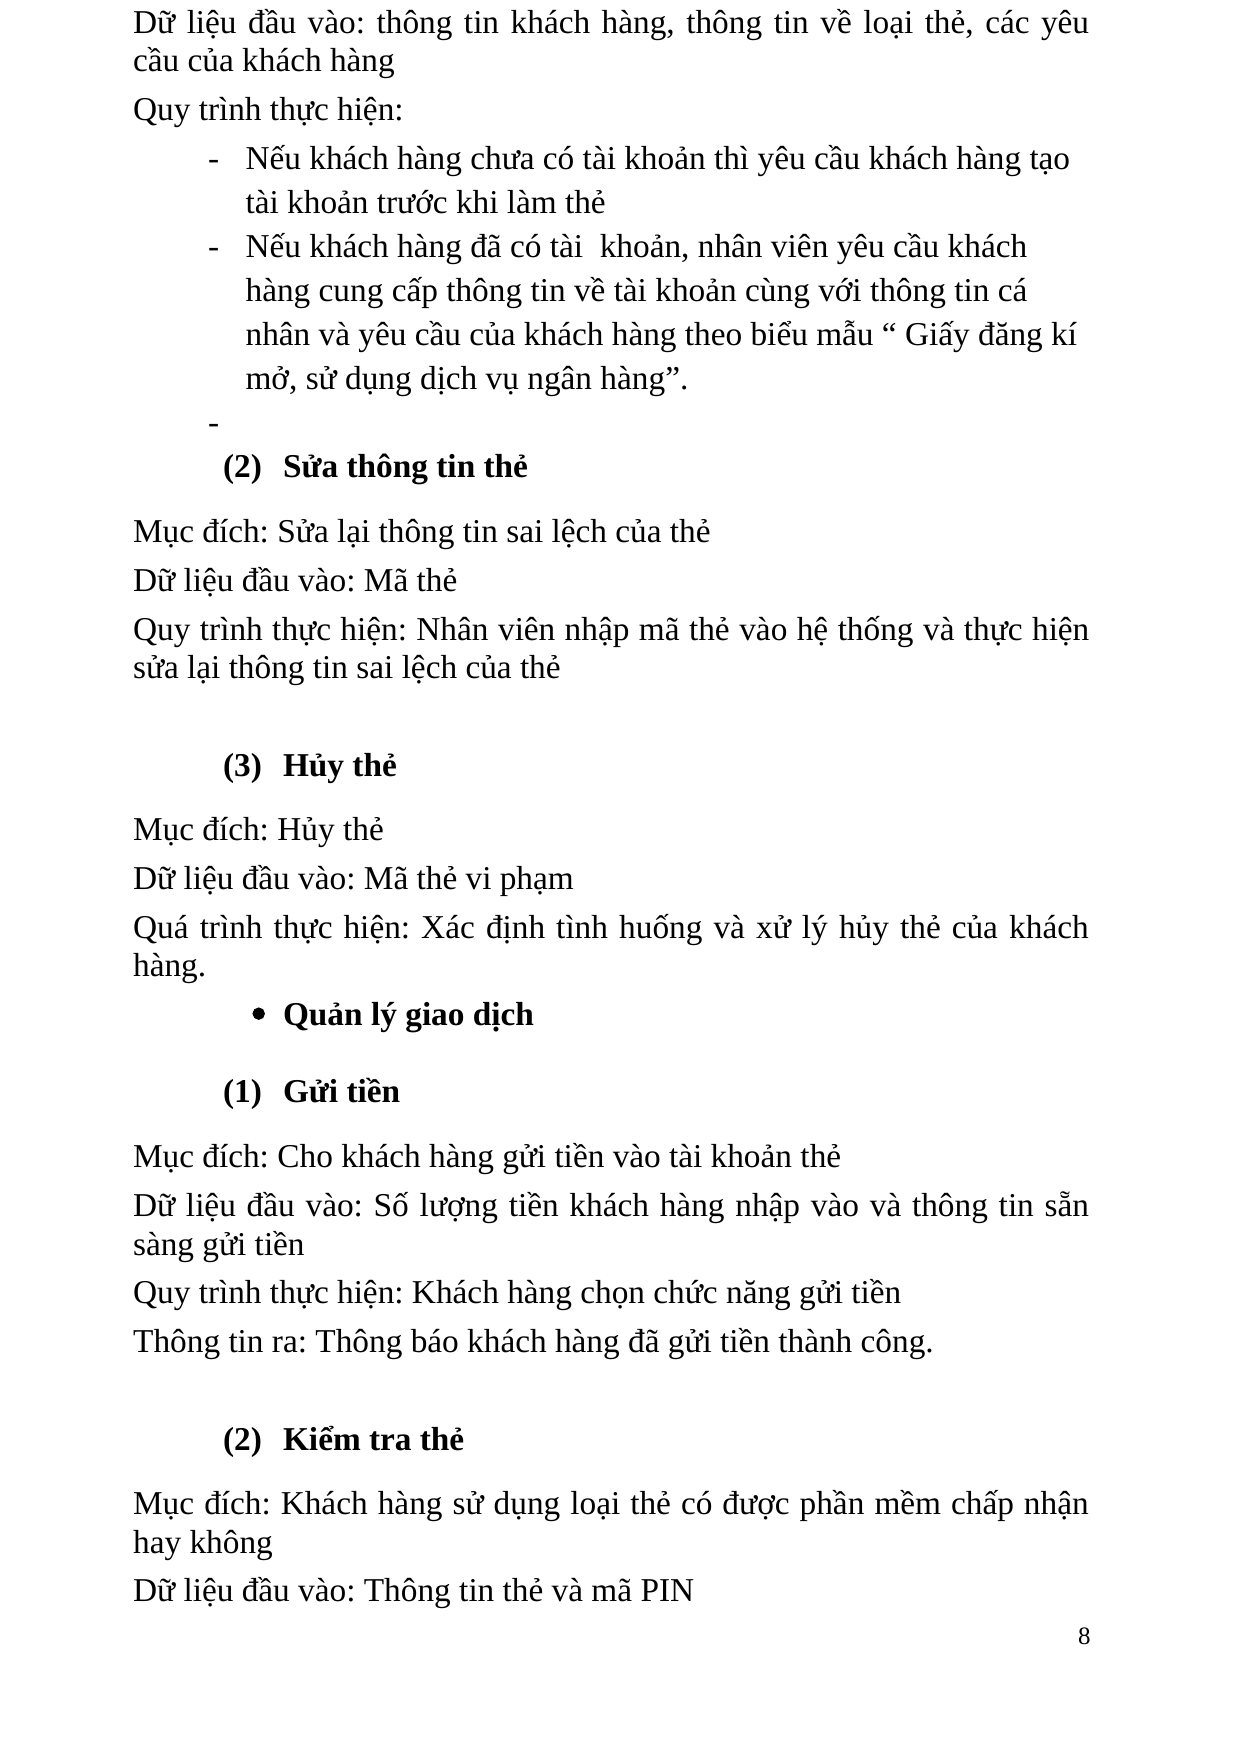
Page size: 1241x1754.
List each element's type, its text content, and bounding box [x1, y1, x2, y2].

list Sửa thông tin thẻ [223, 447, 1090, 485]
text Dữ liệu đầu vào: Mã thẻ [133, 560, 1090, 598]
text Mục đích: Khách hàng sử dụng loại thẻ có được phần mềm chấp nhận hay không [133, 1484, 1090, 1560]
list Kiểm tra thẻ [223, 1419, 1090, 1457]
list Nếu khách hàng đã có tài khoản, nhân viên yêu cầu khách hàng cung cấp thông tin về tài khoản cùng với thông tin cá nhân và yêu cầu của khách hàng theo biểu mẫu “ Giấy đăng kí mở, sử dụng dịch vụ ngân hàng”. [208, 226, 1090, 397]
text Quy trình thực hiện: [133, 89, 1090, 128]
text Dữ liệu đầu vào: Mã thẻ vi phạm [133, 858, 1090, 897]
list Nếu khách hàng chưa có tài khoản thì yêu cầu khách hàng tạo tài khoản trước khi làm thẻ [208, 138, 1090, 221]
list Gửi tiền [223, 1072, 1090, 1110]
text Thông tin ra: Thông báo khách hàng đã gửi tiền thành công. [133, 1321, 1090, 1359]
text Mục đích: Hủy thẻ [133, 810, 1090, 848]
text Quy trình thực hiện: Khách hàng chọn chức năng gửi tiền [133, 1272, 1090, 1311]
text Dữ liệu đầu vào: thông tin khách hàng, thông tin về loại thẻ, các yêu cầu của khách hàng [133, 2, 1090, 79]
text Quy trình thực hiện: Nhân viên nhập mã thẻ vào hệ thống và thực hiện sửa lại thông tin sai lệch của thẻ [133, 609, 1090, 686]
list Hủy thẻ [223, 745, 1090, 783]
text Dữ liệu đầu vào: Thông tin thẻ và mã PIN [133, 1571, 1090, 1609]
text Dữ liệu đầu vào: Số lượng tiền khách hàng nhập vào và thông tin sẵn sàng gửi tiền [133, 1185, 1090, 1262]
text Mục đích: Sửa lại thông tin sai lệch của thẻ [133, 511, 1090, 550]
text Mục đích: Cho khách hàng gửi tiền vào tài khoản thẻ [133, 1137, 1090, 1175]
text Quá trình thực hiện: Xác định tình huống và xử lý hủy thẻ của khách hàng. [133, 907, 1090, 984]
subtitle Quản lý giao dịch [253, 994, 1090, 1033]
